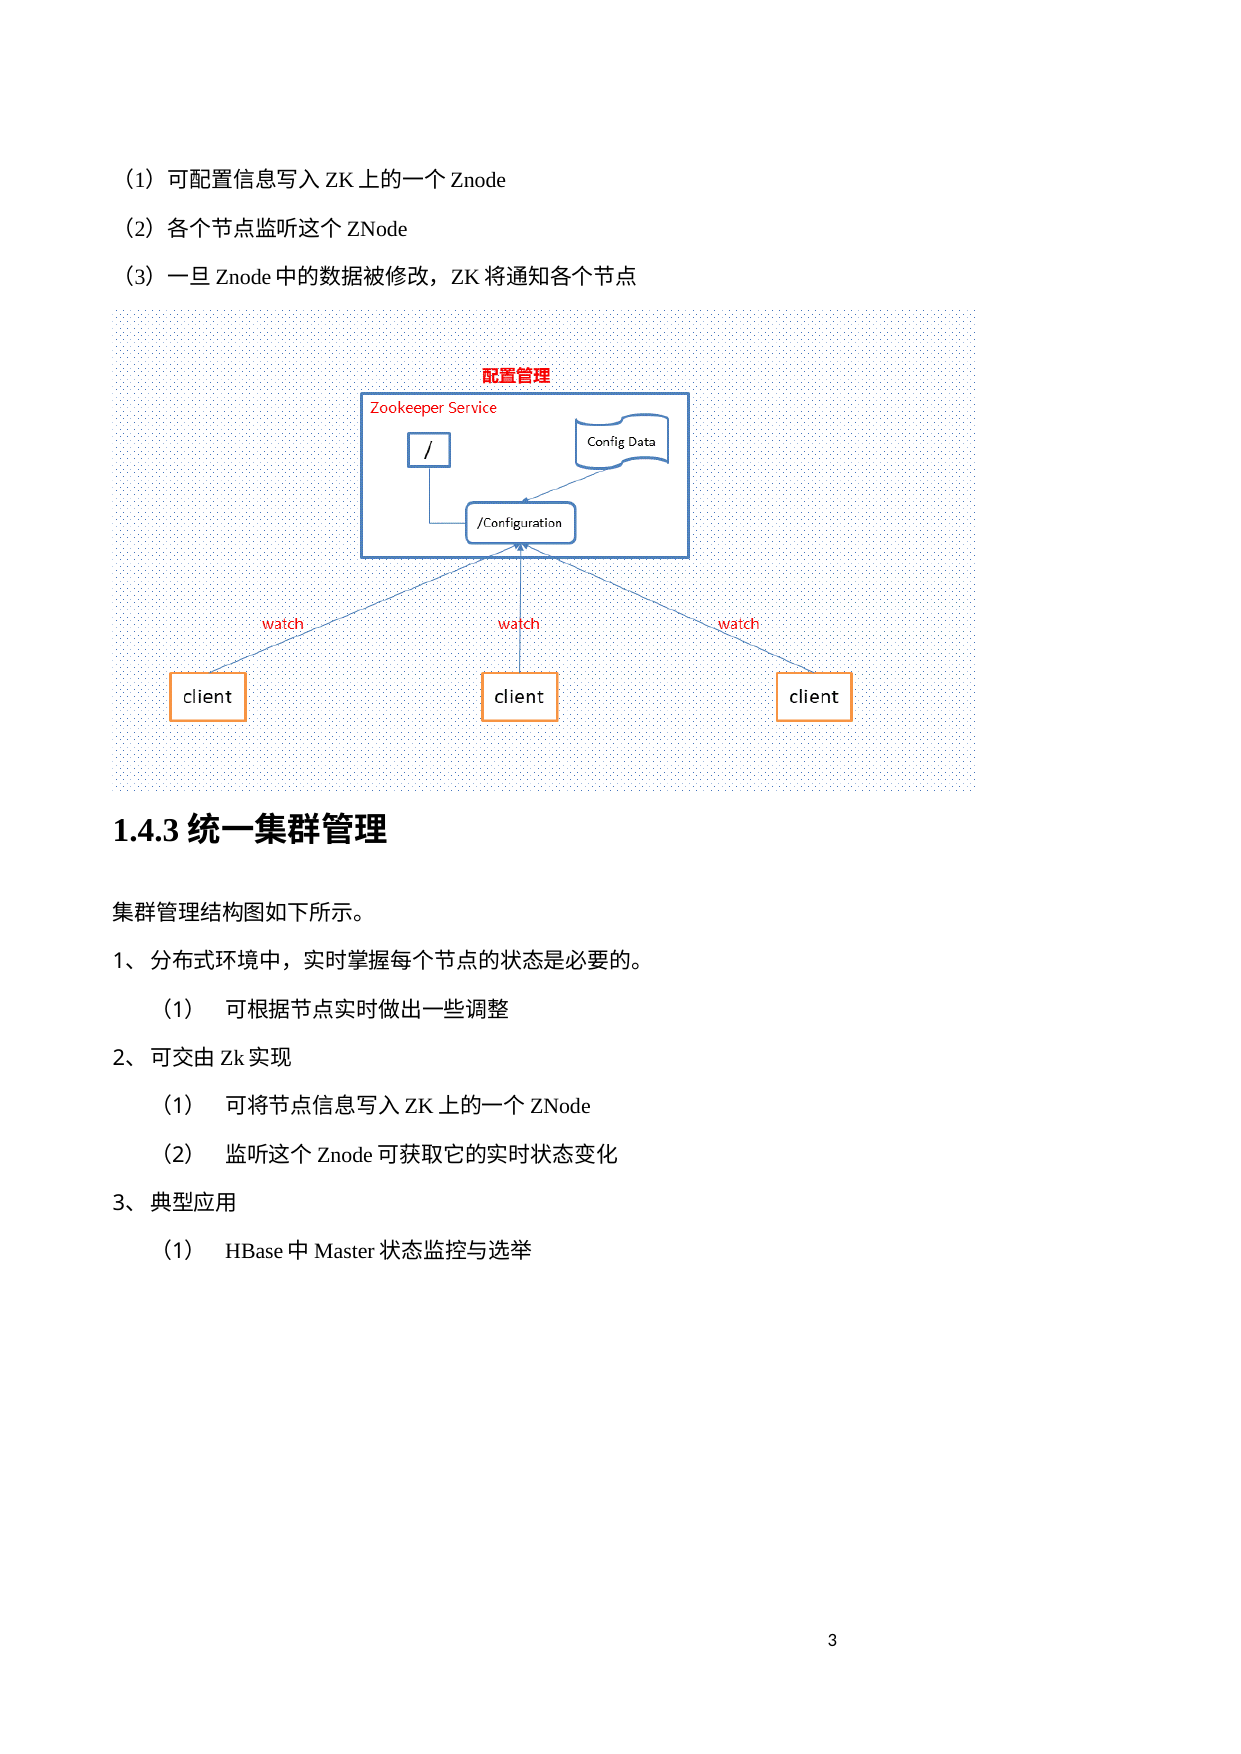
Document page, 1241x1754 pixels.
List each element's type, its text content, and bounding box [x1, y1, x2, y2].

list 可将节点信息写入ZK上的一个ZNode [150, 1088, 1128, 1120]
list 监听这个Znode可获取它的实时状态变化 [150, 1136, 1128, 1169]
text （1）可配置信息写入ZK上的一个Znode [112, 162, 1128, 194]
list 可根据节点实时做出一些调整 [150, 991, 1128, 1024]
list HBase中Master状态监控与选举 [150, 1233, 1128, 1265]
list 可交由Zk实现 [112, 1039, 1128, 1072]
list 分布式环境中，实时掌握每个节点的状态是必要的。 [112, 943, 1128, 975]
text （2）各个节点监听这个ZNode [112, 210, 1128, 243]
picture [112, 307, 977, 793]
subtitle 1.4.3 统一集群管理 [112, 794, 1128, 859]
text 集群管理结构图如下所示。 [112, 894, 1128, 927]
text （3）一旦Znode中的数据被修改，ZK将通知各个节点 [112, 259, 1128, 291]
list 典型应用 [112, 1184, 1128, 1217]
